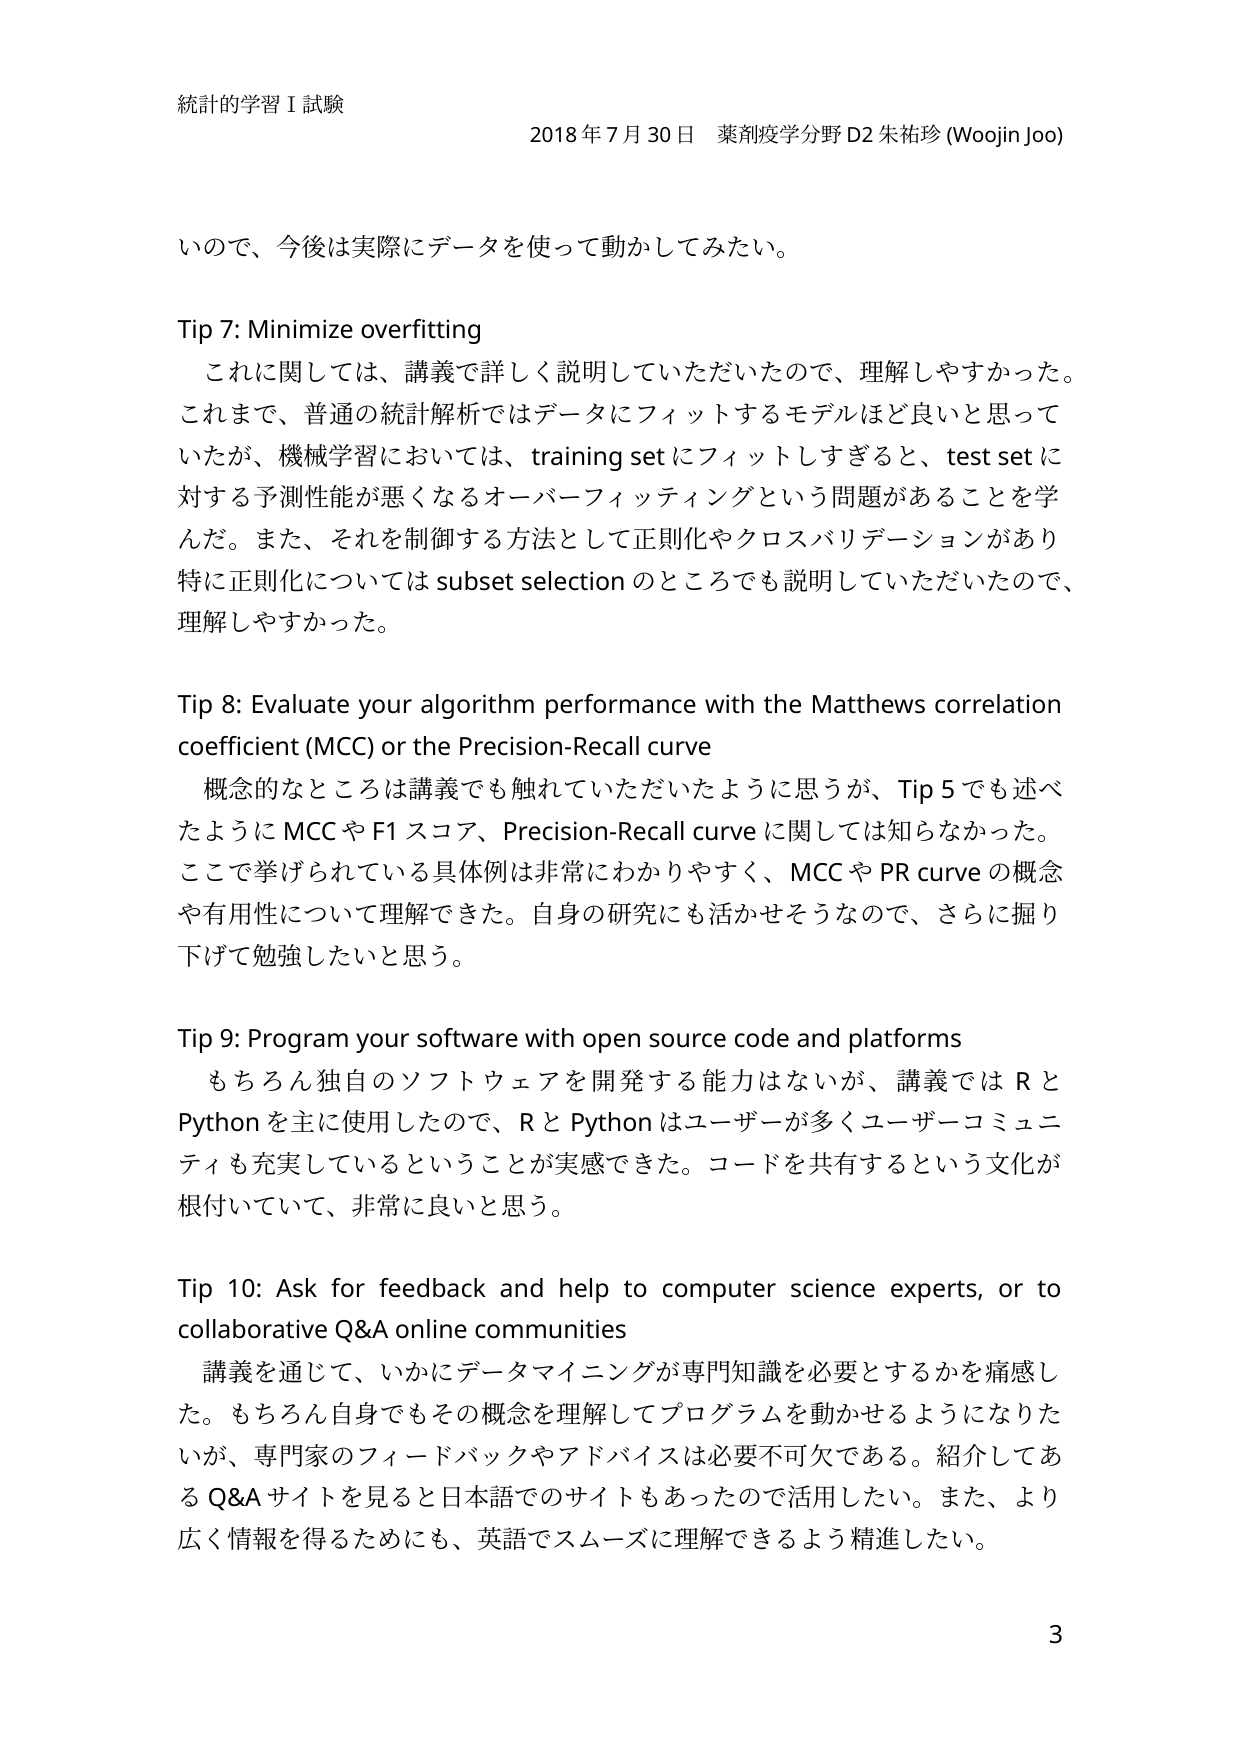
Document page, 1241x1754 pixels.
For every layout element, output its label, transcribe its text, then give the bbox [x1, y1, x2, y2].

text 講義を通じて、いかにデータマイニングが専門知識を必要とするかを痛感した。もちろん自身でもその概念を理解してプログラムを動かせるようになりたいが、専門家のフィードバックやアドバイスは必要不可欠である。紹介してあるQ&Aサイトを見ると日本語でのサイトもあったので活用したい。また、より広く情報を得るためにも、英語でスムーズに理解できるよう精進したい。 [177, 1350, 1063, 1558]
text Tip 7: Minimize overfitting [177, 308, 1063, 350]
text 概念的なところは講義でも触れていただいたように思うが、Tip 5でも述べたようにMCCやF1スコア、Precision-Recall curveに関しては知らなかった。ここで挙げられている具体例は非常にわかりやすく、MCCやPR curveの概念や有用性について理解できた。自身の研究にも活かせそうなので、さらに掘り下げて勉強したいと思う。 [177, 767, 1063, 975]
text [177, 225, 1063, 267]
text Tip 9: Program your software with open source code and platforms [177, 1017, 1063, 1058]
text Tip 10: Ask for feedback and help to computer science experts, or to collaborative Q&A online communities [177, 1267, 1063, 1350]
text Tip 8: Evaluate your algorithm performance with the Matthews correlation coefficient (MCC) or the Precision-Recall curve [177, 683, 1063, 767]
text これに関しては、講義で詳しく説明していただいたので、理解しやすかった。これまで、普通の統計解析ではデータにフィットするモデルほど良いと思っていたが、機械学習においては、training setにフィットしすぎると、test setに対する予測性能が悪くなるオーバーフィッティングという問題があることを学んだ。また、それを制御する方法として正則化やクロスバリデーションがあり、特に正則化についてはsubset selectionのところでも説明していただいたので、理解しやすかった。 [177, 350, 1063, 642]
text もちろん独自のソフトウェアを開発する能力はないが、講義ではRとPythonを主に使用したので、RとPythonはユーザーが多くユーザーコミュニティも充実しているということが実感できた。コードを共有するという文化が根付いていて、非常に良いと思う。 [177, 1058, 1063, 1225]
